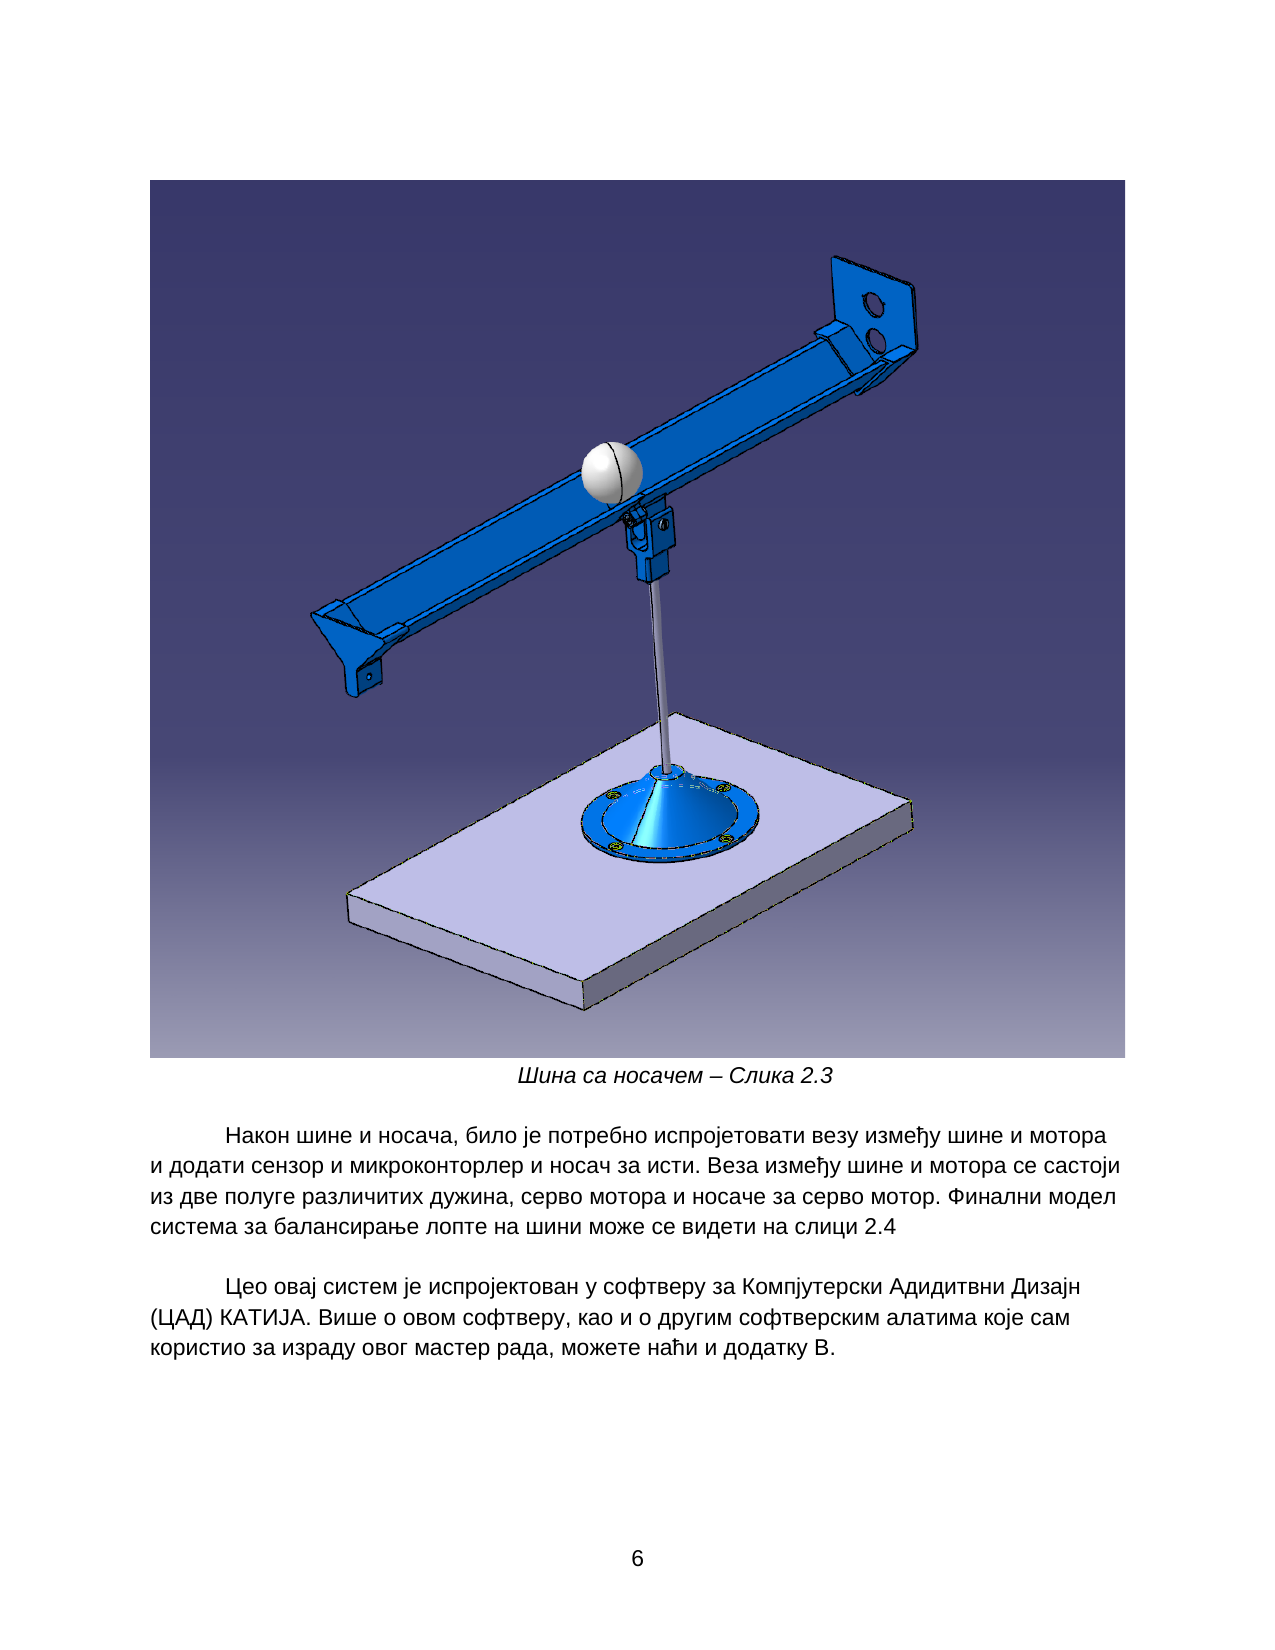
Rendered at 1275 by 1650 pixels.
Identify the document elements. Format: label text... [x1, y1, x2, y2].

picture [150, 180, 1125, 1058]
text Након шине и носача, било је потребно испројетовати везу између шине и мотора и додати сензор и микроконторлер и носач за исти. Веза између шине и мотора се састоји из две полуге различитих дужина, серво мотора и носаче за серво мотор. Финални модел система за балансирање лопте на шини може се видети на слици 2.4 [150, 1122, 1125, 1239]
text Шина са носачем – Слика 2.3 [150, 1062, 1125, 1088]
text Цео овај систем је испројектован у софтверу за Компјутерски Адидитвни Дизајн (ЦАД) КАТИЈА. Више о овом софтверу, као и о другим софтверским алатима које сам користио за израду овог мастер рада, можете наћи и додатку В. [150, 1273, 1125, 1360]
